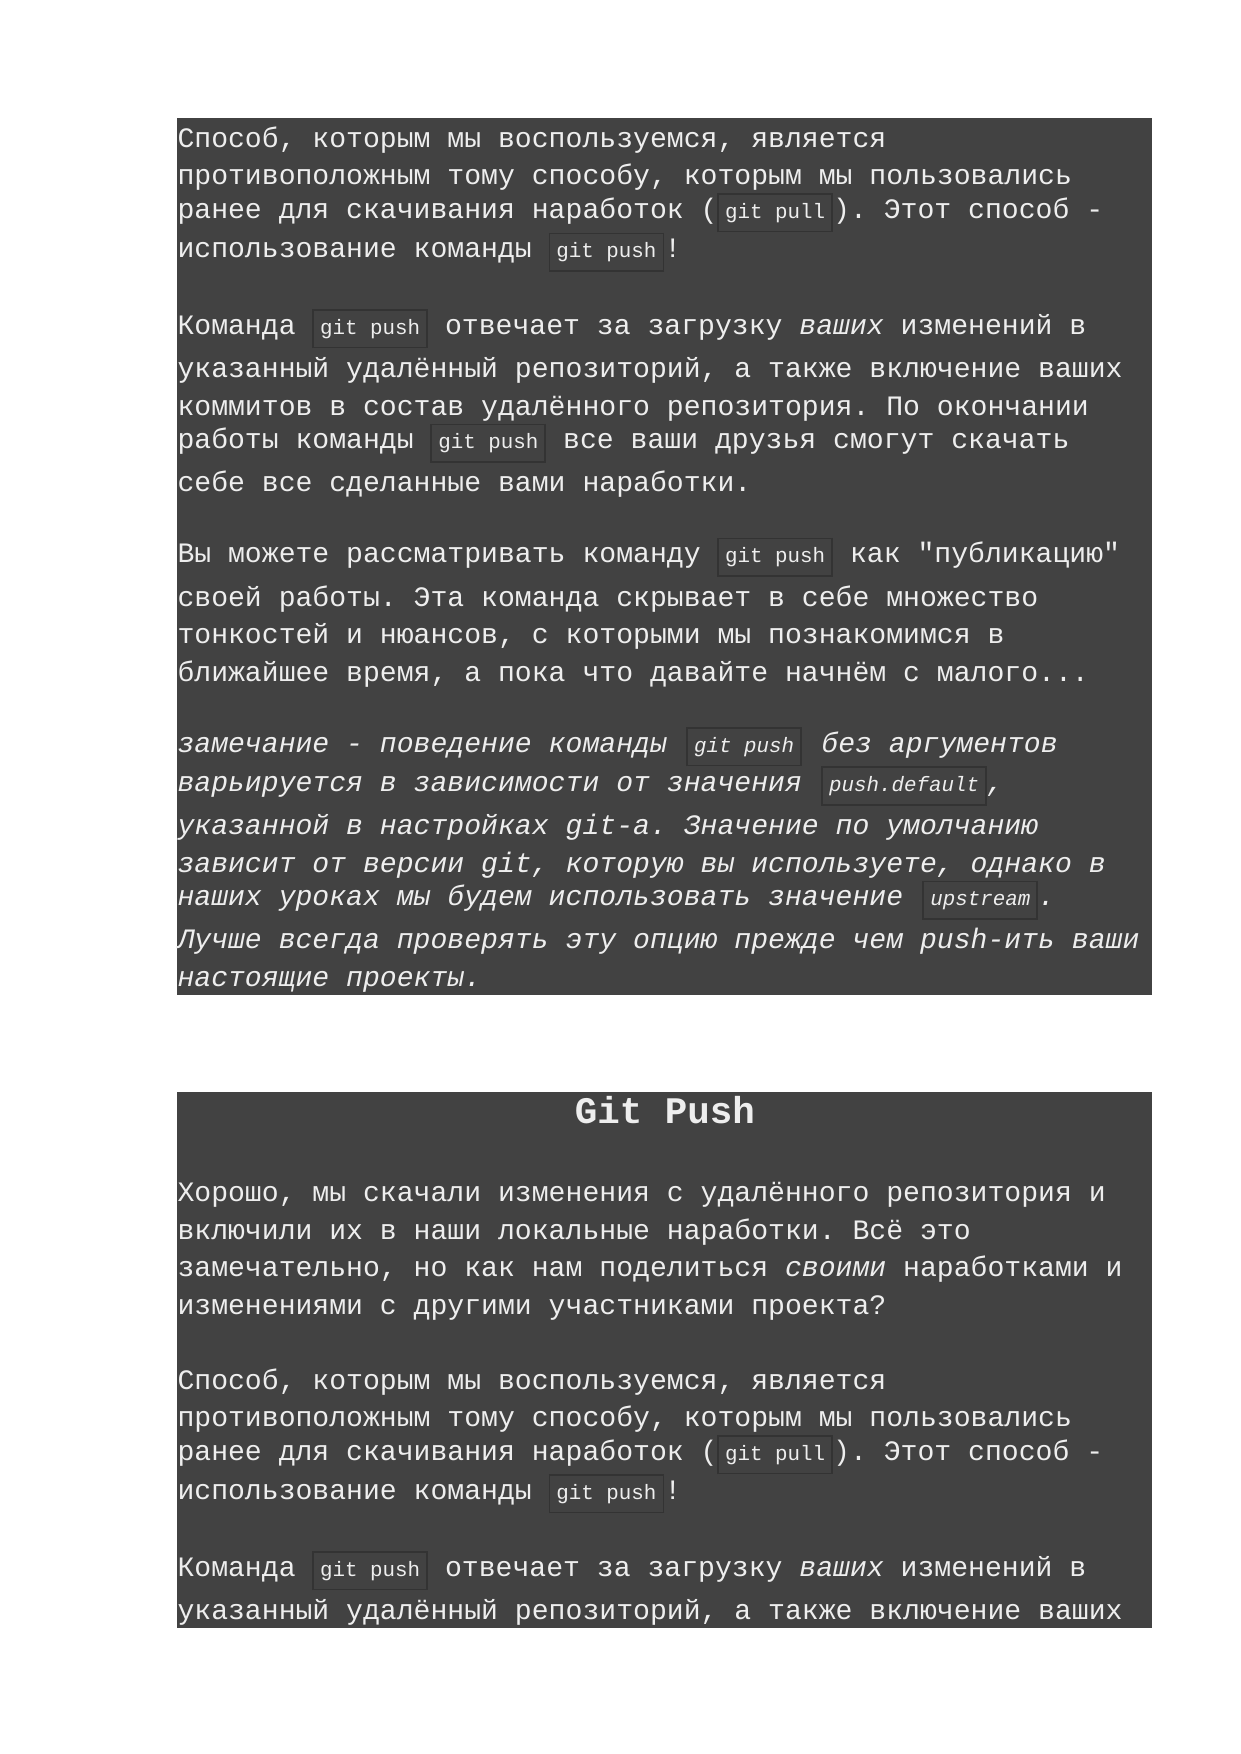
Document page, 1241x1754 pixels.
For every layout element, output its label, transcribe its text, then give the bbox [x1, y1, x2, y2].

text Вы можете рассматривать команду git push как "публикацию" своей работы. Эта команда скрывает в себе множество тонкостей и нюансов, с которыми мы познакомимся в ближайшее время, а пока что давайте начнём с малого... [177, 538, 1152, 689]
text замечание - поведение команды git push без аргументов варьируется в зависимости от значения push.default, указанной в настройках git-а. Значение по умолчанию зависит от версии git, которую вы используете, однако в наших уроках мы будем использовать значение upstream. Лучше всегда проверять эту опцию прежде чем push-ить ваши настоящие проекты. [177, 727, 1152, 995]
text Способ, которым мы воспользуемся, является противоположным тому способу, которым мы пользовались ранее для скачивания наработок (git pull). Этот способ - использование команды git push! [177, 1360, 1152, 1513]
text Хорошо, мы скачали изменения с удалённого репозитория и включили их в наши локальные наработки. Всё это замечательно, но как нам поделиться своими наработками и изменениями с другими участниками проекта? [177, 1172, 1152, 1322]
subtitle Git Push [177, 1092, 1152, 1135]
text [177, 1551, 1152, 1628]
text Способ, которым мы воспользуемся, является противоположным тому способу, которым мы пользовались ранее для скачивания наработок (git pull). Этот способ - использование команды git push! [177, 118, 1152, 272]
